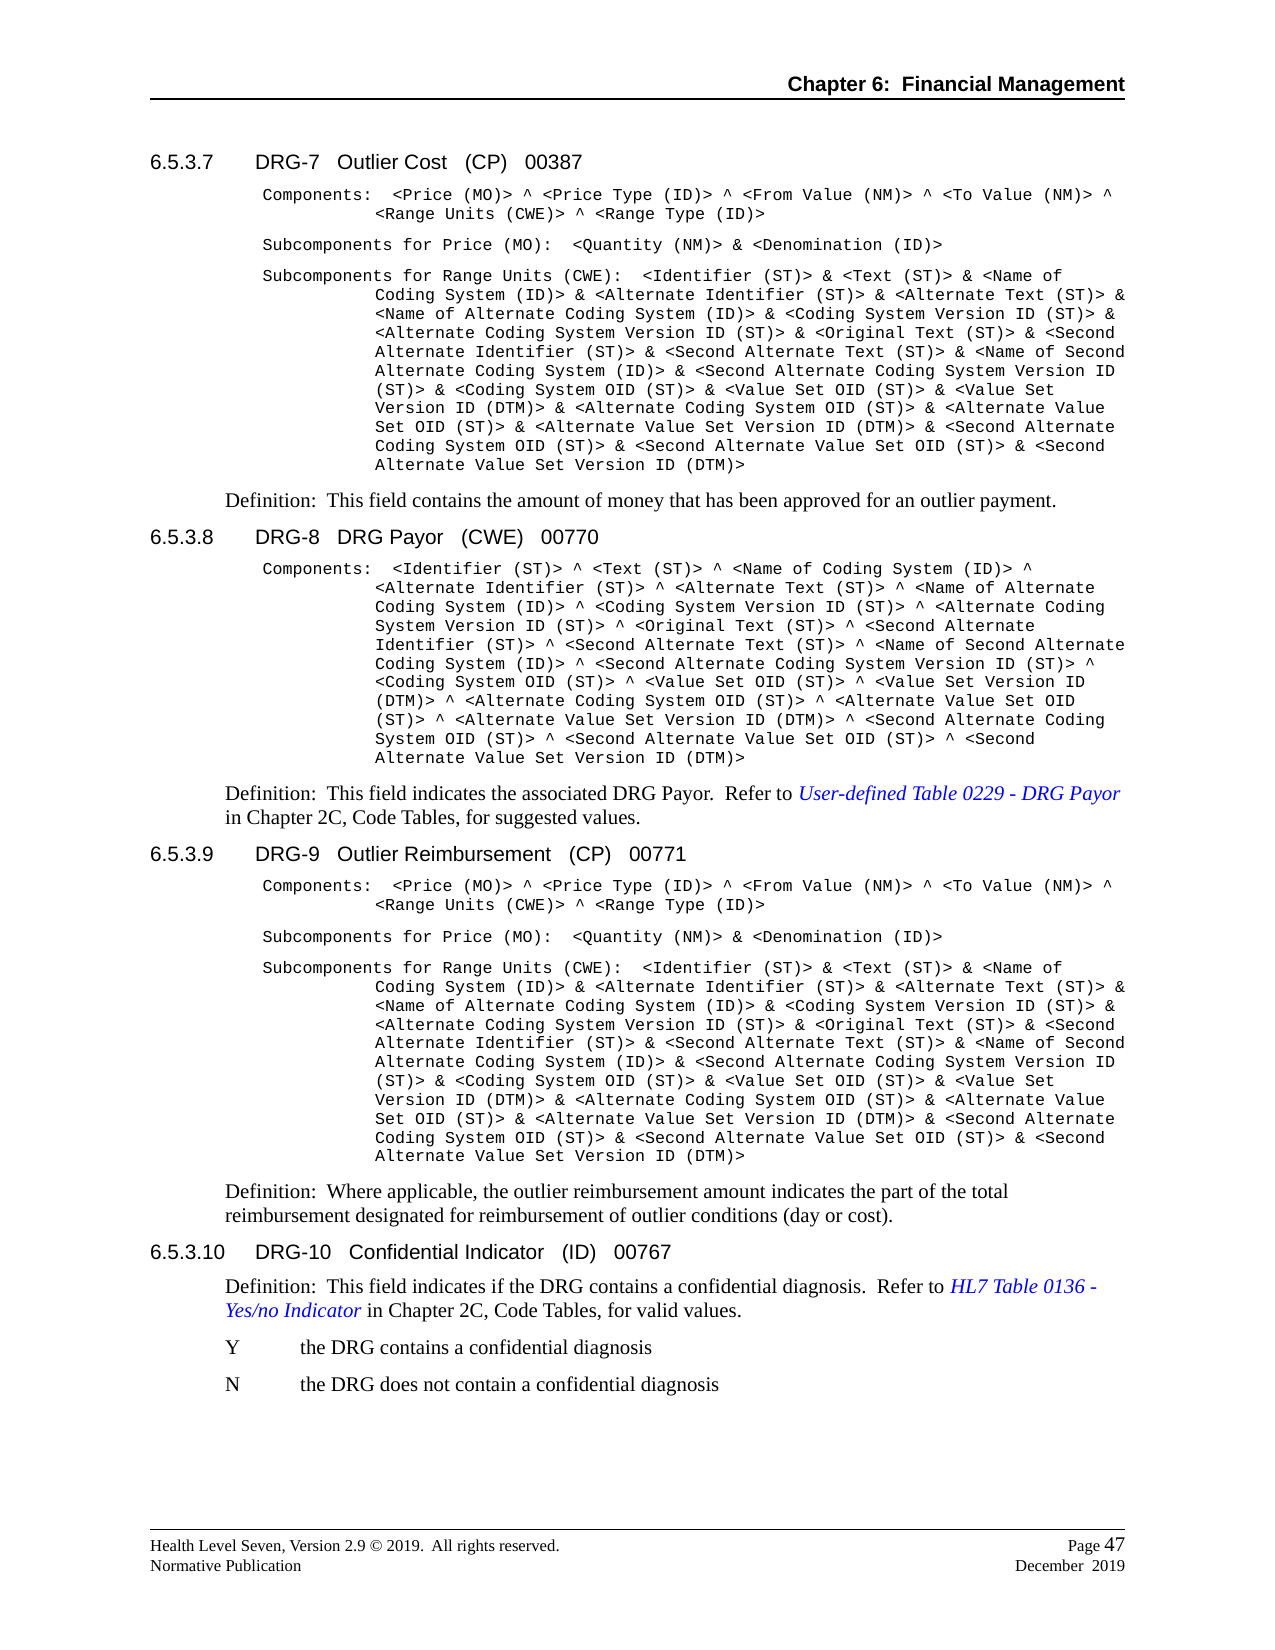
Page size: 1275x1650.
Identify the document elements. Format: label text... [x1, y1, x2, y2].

list N the DRG does not contain a confidential diagnosis [225, 1372, 1125, 1396]
subtitle DRG-9 Outlier Reimbursement (CP) 00771 [150, 841, 1125, 865]
list Y the DRG contains a confidential diagnosis [225, 1335, 1125, 1359]
text Subcomponents for Range Units (CWE): <Identifier (ST)> & <Text (ST)> & <Name of Coding System (ID)> & <Alternate Identifier (ST)> & <Alternate Text (ST)> & <Name of Alternate Coding System (ID)> & <Coding System Version ID (ST)> & <Alternate Coding System Version ID (ST)> & <Original Text (ST)> & <Second Alternate Identifier (ST)> & <Second Alternate Text (ST)> & <Name of Second Alternate Coding System (ID)> & <Second Alternate Coding System Version ID (ST)> & <Coding System OID (ST)> & <Value Set OID (ST)> & <Value Set Version ID (DTM)> & <Alternate Coding System OID (ST)> & <Alternate Value Set OID (ST)> & <Alternate Value Set Version ID (DTM)> & <Second Alternate Coding System OID (ST)> & <Second Alternate Value Set OID (ST)> & <Second Alternate Value Set Version ID (DTM)> [262, 959, 1125, 1167]
text Components: <Price (MO)> ^ <Price Type (ID)> ^ <From Value (NM)> ^ <To Value (NM)> ^ <Range Units (CWE)> ^ <Range Type (ID)> [262, 878, 1125, 916]
text Components: <Identifier (ST)> ^ <Text (ST)> ^ <Name of Coding System (ID)> ^ <Alternate Identifier (ST)> ^ <Alternate Text (ST)> ^ <Name of Alternate Coding System (ID)> ^ <Coding System Version ID (ST)> ^ <Alternate Coding System Version ID (ST)> ^ <Original Text (ST)> ^ <Second Alternate Identifier (ST)> ^ <Second Alternate Text (ST)> ^ <Name of Second Alternate Coding System (ID)> ^ <Second Alternate Coding System Version ID (ST)> ^ <Coding System OID (ST)> ^ <Value Set OID (ST)> ^ <Value Set Version ID (DTM)> ^ <Alternate Coding System OID (ST)> ^ <Alternate Value Set OID (ST)> ^ <Alternate Value Set Version ID (DTM)> ^ <Second Alternate Coding System OID (ST)> ^ <Second Alternate Value Set OID (ST)> ^ <Second Alternate Value Set Version ID (DTM)> [262, 561, 1125, 768]
text Subcomponents for Price (MO): <Quantity (NM)> & <Denomination (ID)> [262, 928, 1125, 947]
text Definition: Where applicable, the outlier reimbursement amount indicates the part of the total reimbursement designated for reimbursement of outlier conditions (day or cost). [225, 1179, 1125, 1227]
subtitle DRG-8 DRG Payor (CWE) 00770 [150, 524, 1125, 548]
text Definition: This field contains the amount of money that has been approved for an outlier payment. [225, 488, 1125, 512]
text Subcomponents for Range Units (CWE): <Identifier (ST)> & <Text (ST)> & <Name of Coding System (ID)> & <Alternate Identifier (ST)> & <Alternate Text (ST)> & <Name of Alternate Coding System (ID)> & <Coding System Version ID (ST)> & <Alternate Coding System Version ID (ST)> & <Original Text (ST)> & <Second Alternate Identifier (ST)> & <Second Alternate Text (ST)> & <Name of Second Alternate Coding System (ID)> & <Second Alternate Coding System Version ID (ST)> & <Coding System OID (ST)> & <Value Set OID (ST)> & <Value Set Version ID (DTM)> & <Alternate Coding System OID (ST)> & <Alternate Value Set OID (ST)> & <Alternate Value Set Version ID (DTM)> & <Second Alternate Coding System OID (ST)> & <Second Alternate Value Set OID (ST)> & <Second Alternate Value Set Version ID (DTM)> [262, 268, 1125, 475]
text Definition: This field indicates the associated DRG Payor. Refer to User-defined Table 0229 - DRG Payor in Chapter 2C, Code Tables, for suggested values. [225, 781, 1125, 829]
text Definition: This field indicates if the DRG contains a confidential diagnosis. Refer to HL7 Table 0136 - Yes/no Indicator in Chapter 2C, Code Tables, for valid values. [225, 1274, 1125, 1322]
text Components: <Price (MO)> ^ <Price Type (ID)> ^ <From Value (NM)> ^ <To Value (NM)> ^ <Range Units (CWE)> ^ <Range Type (ID)> [262, 186, 1125, 224]
subtitle DRG-10 Confidential Indicator (ID) 00767 [150, 1240, 1125, 1264]
subtitle DRG-7 Outlier Cost (CP) 00387 [150, 150, 1125, 174]
text Subcomponents for Price (MO): <Quantity (NM)> & <Denomination (ID)> [262, 237, 1125, 256]
